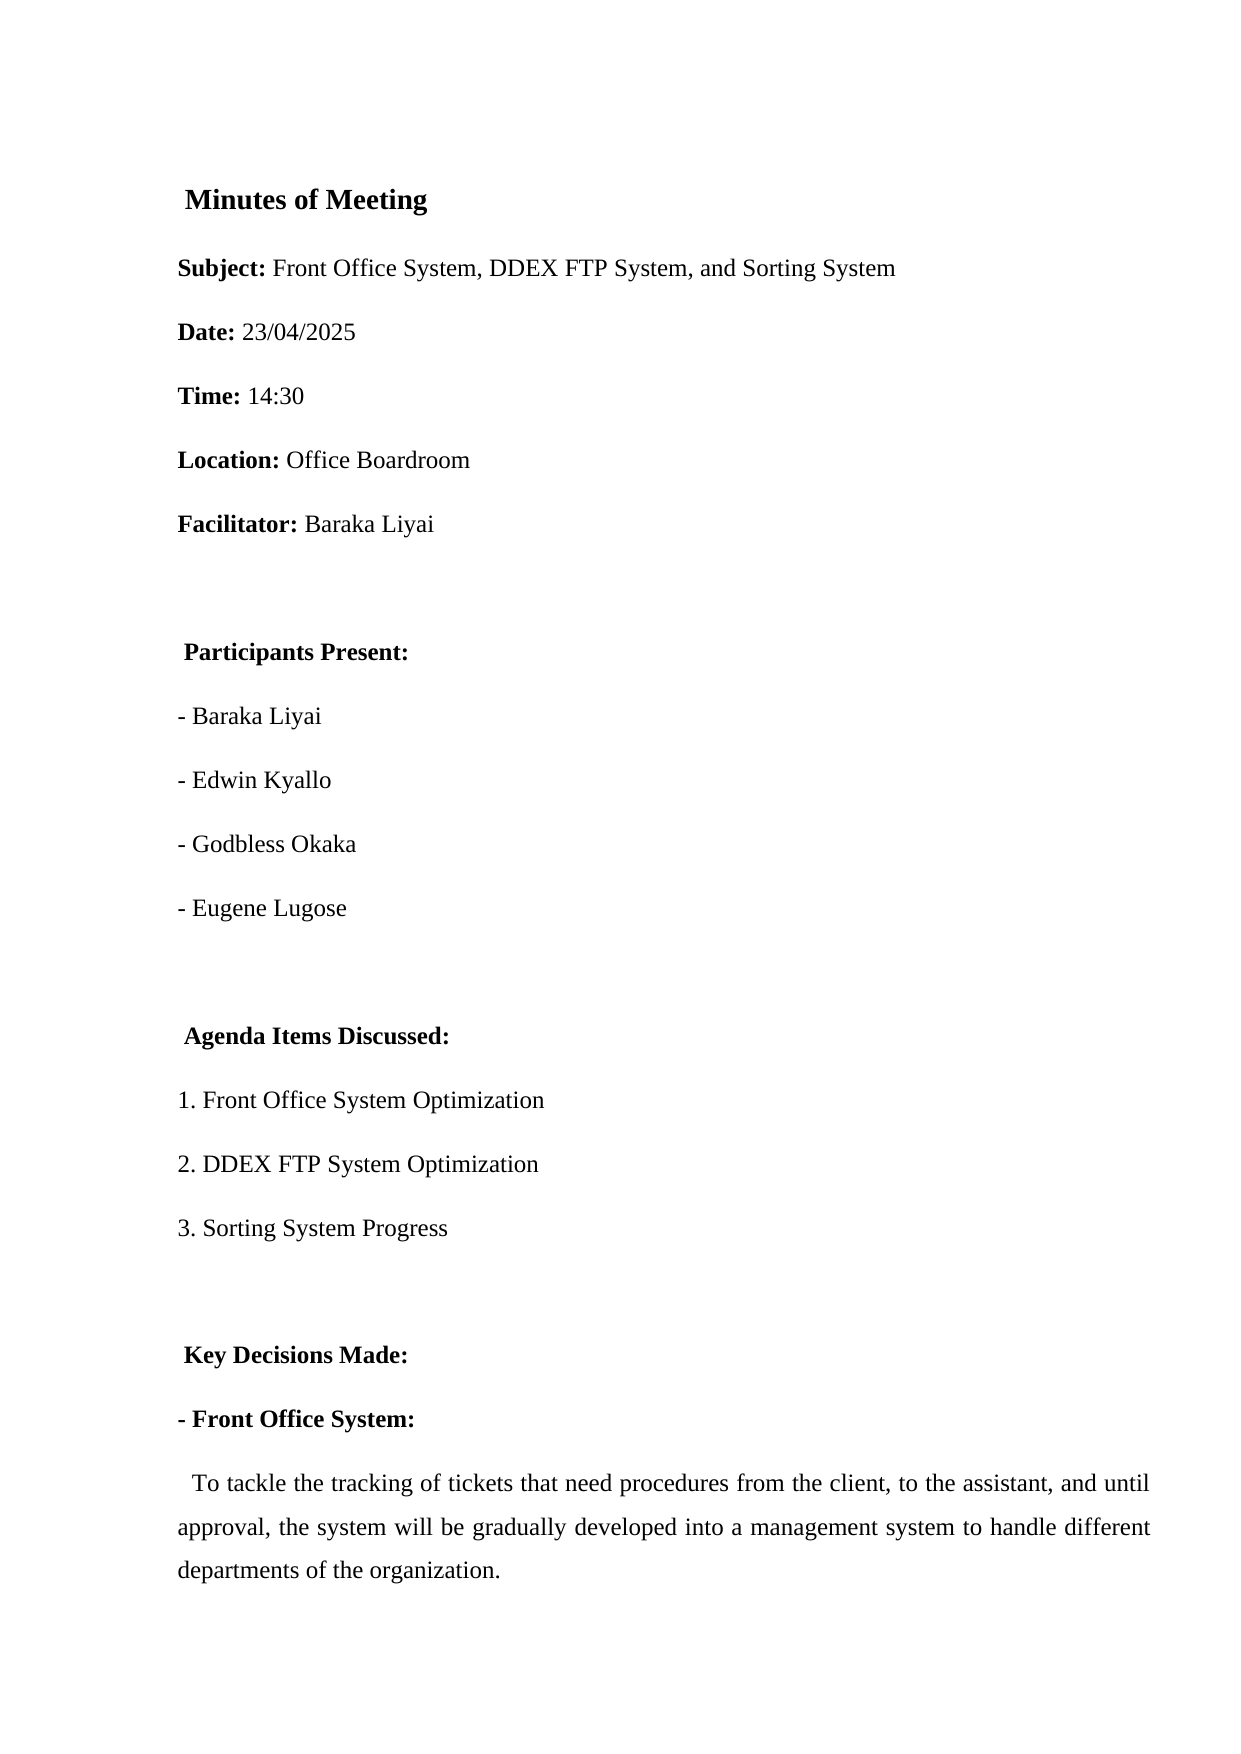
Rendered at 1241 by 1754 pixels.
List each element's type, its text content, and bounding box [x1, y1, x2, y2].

text Time: 14:30 [177, 381, 1152, 410]
text Agenda Items Discussed: [177, 1021, 1152, 1049]
text - Baraka Liyai [177, 701, 1152, 730]
text Key Decisions Made: [177, 1341, 1152, 1369]
text Location: Office Boardroom [177, 445, 1152, 474]
text Subject: Front Office System, DDEX FTP System, and Sorting System [177, 253, 1152, 282]
text 1. Front Office System Optimization [177, 1085, 1152, 1113]
text Participants Present: [177, 637, 1152, 666]
text Date: 23/04/2025 [177, 317, 1152, 346]
text 2. DDEX FTP System Optimization [177, 1149, 1152, 1177]
text - Edwin Kyallo [177, 765, 1152, 794]
text - Front Office System: [177, 1404, 1152, 1433]
text 3. Sorting System Progress [177, 1213, 1152, 1241]
text - Eugene Lugose [177, 893, 1152, 922]
text To tackle the tracking of tickets that need procedures from the client, to the assistant, and until approval, the system will be gradually developed into a management system to handle different departments of the organization. [177, 1468, 1152, 1583]
text - Godbless Okaka [177, 829, 1152, 858]
text Facilitator: Baraka Liyai [177, 509, 1152, 538]
text Minutes of Meeting [177, 182, 1152, 216]
